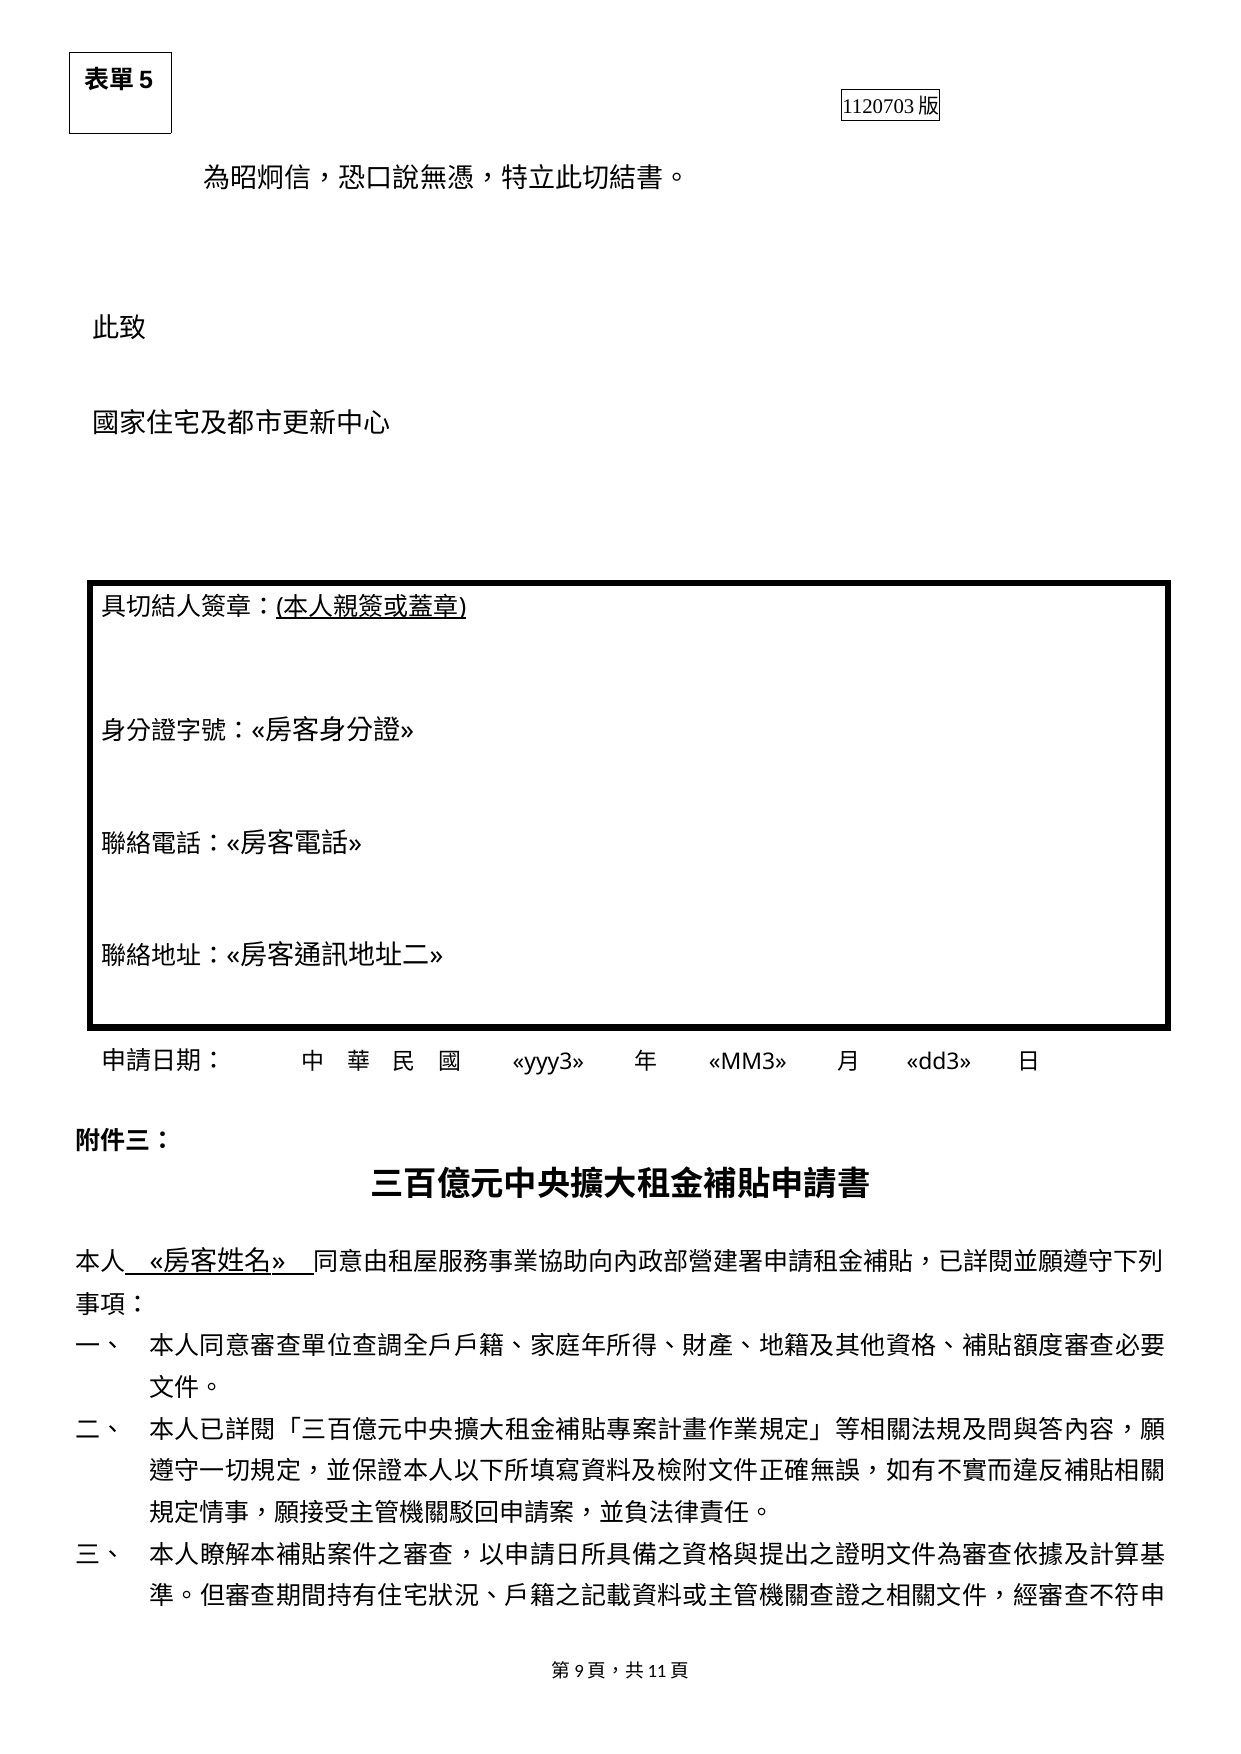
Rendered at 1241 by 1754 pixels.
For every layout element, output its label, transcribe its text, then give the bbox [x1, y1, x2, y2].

list 本人已詳閱「三百億元中央擴大租金補貼專案計畫作業規定」等相關法規及問與答內容，願遵守一切規定，並保證本人以下所填寫資料及檢附文件正確無誤，如有不實而違反補貼相關規定情事，願接受主管機關駁回申請案，並負法律責任。 [75, 1409, 1165, 1529]
text 本人 «房客姓名» 同意由租屋服務事業協助向內政部營建署申請租金補貼，已詳閱並願遵守下列事項： [75, 1239, 1165, 1320]
text 此致 [75, 288, 1165, 363]
list 本人同意審查單位查調全戶戶籍、家庭年所得、財產、地籍及其他資格、補貼額度審查必要文件。 [75, 1326, 1165, 1404]
table_cell 申請日期： 中 華 民 國 «yyy3» 年 «MM3» 月 «dd3» 日 [90, 1031, 1168, 1087]
text 三百億元中央擴大租金補貼申請書 [75, 1157, 1165, 1205]
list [75, 1534, 1165, 1612]
text 國家住宅及都市更新中心 [75, 383, 1165, 458]
text 附件三： [75, 1121, 1165, 1157]
text 為昭炯信，恐口說無憑，特立此切結書。 [75, 138, 1165, 269]
table_header 具切結人簽章：(本人親簽或蓋章) 身分證字號：«房客身分證» 聯絡電話：«房客電話» 聯絡地址：«房客通訊地址二» [93, 586, 1165, 1024]
